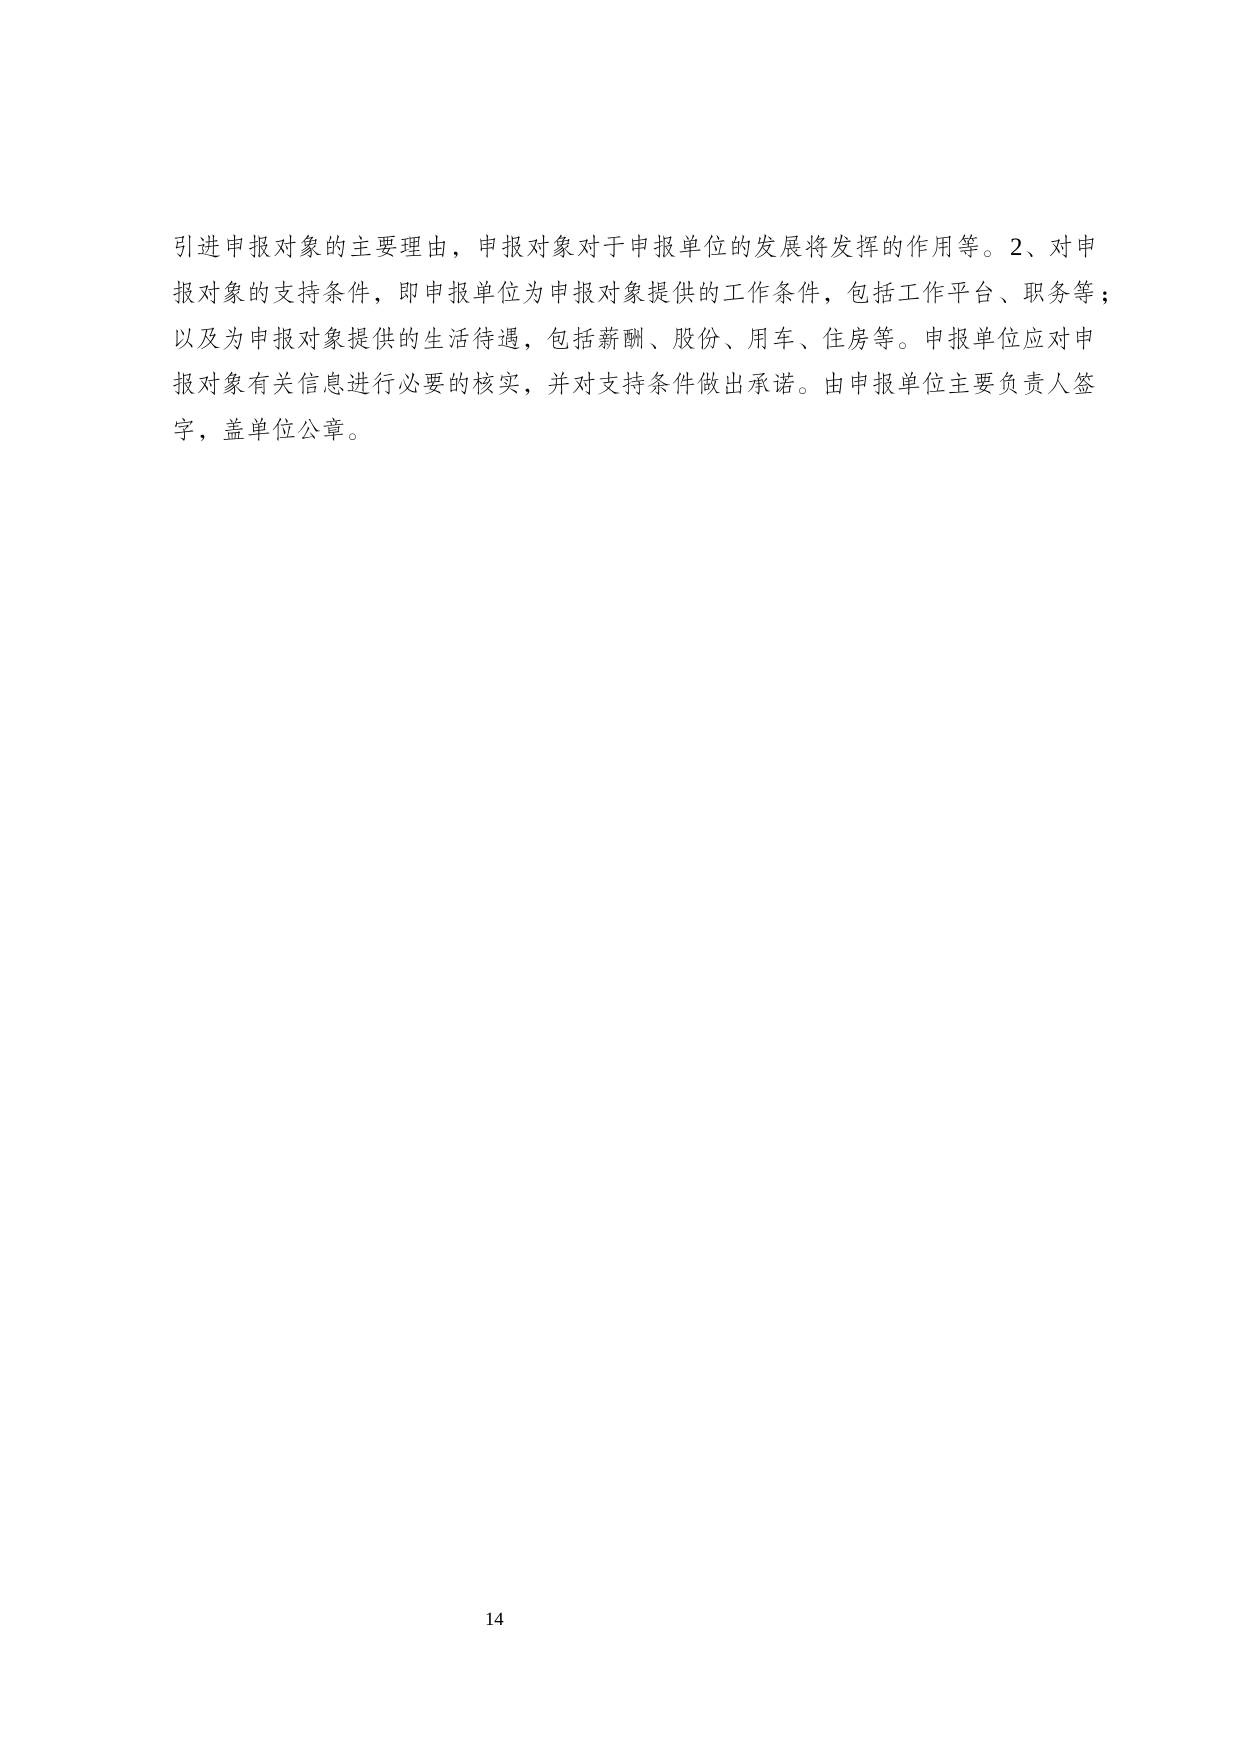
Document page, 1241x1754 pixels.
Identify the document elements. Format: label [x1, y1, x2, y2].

text [171, 219, 1098, 448]
